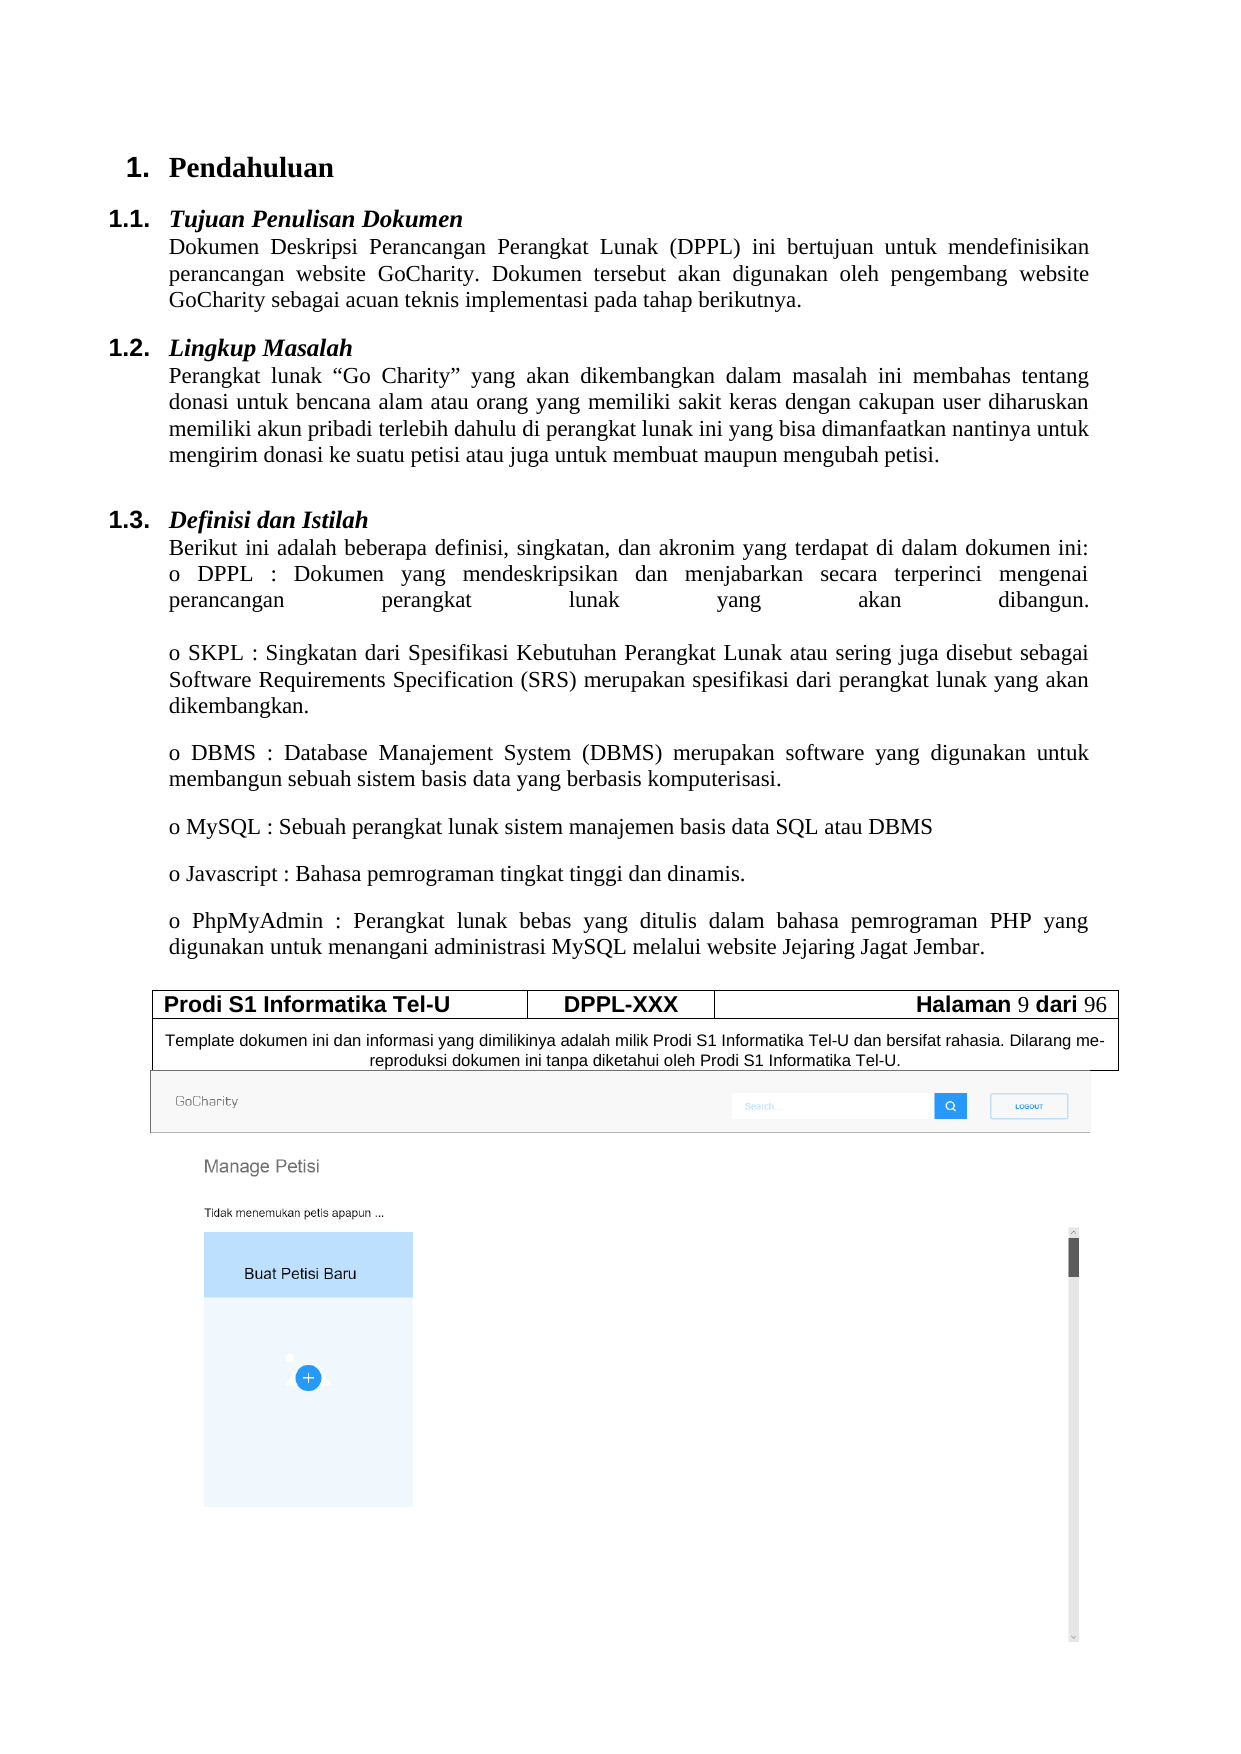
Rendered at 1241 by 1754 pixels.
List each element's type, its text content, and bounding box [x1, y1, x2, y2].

subtitle Tujuan Penulisan Dokumen [150, 204, 1090, 233]
text Perangkat lunak “Go Charity” yang akan dikembangkan dalam masalah ini membahas tentang donasi untuk bencana alam atau orang yang memiliki sakit keras dengan cakupan user diharuskan memiliki akun pribadi terlebih dahulu di perangkat lunak ini yang bisa dimanfaatkan nantinya untuk mengirim donasi ke suatu petisi atau juga untuk membuat maupun mengubah petisi. [169, 362, 1090, 467]
picture [150, 1070, 1091, 1659]
subtitle Pendahuluan [150, 150, 1090, 184]
text o DBMS : Database Manajement System (DBMS) merupakan software yang digunakan untuk membangun sebuah sistem basis data yang berbasis komputerisasi. [169, 739, 1090, 792]
text o PhpMyAdmin : Perangkat lunak bebas yang ditulis dalam bahasa pemrograman PHP yang digunakan untuk menangani administrasi MySQL melalui website Jejaring Jagat Jembar. [169, 907, 1090, 960]
text Dokumen Deskripsi Perancangan Perangkat Lunak (DPPL) ini bertujuan untuk mendefinisikan perancangan website GoCharity. Dokumen tersebut akan digunakan oleh pengembang website GoCharity sebagai acuan teknis implementasi pada tahap berikutnya. [169, 233, 1090, 312]
text o MySQL : Sebuah perangkat lunak sistem manajemen basis data SQL atau DBMS [169, 813, 1090, 839]
text Berikut ini adalah beberapa definisi, singkatan, dan akronim yang terdapat di dalam dokumen ini: o DPPL : Dokumen yang mendeskripsikan dan menjabarkan secara terperinci mengenai perancangan perangkat lunak yang akan dibangun. o SKPL : Singkatan dari Spesifikasi Kebutuhan Perangkat Lunak atau sering juga disebut sebagai Software Requirements Specification (SRS) merupakan spesifikasi dari perangkat lunak yang akan dikembangkan. [169, 534, 1090, 718]
text o Javascript : Bahasa pemrograman tingkat tinggi dan dinamis. [169, 860, 1090, 886]
subtitle Lingkup Masalah [150, 333, 1090, 362]
subtitle Definisi dan Istilah [150, 505, 1090, 534]
